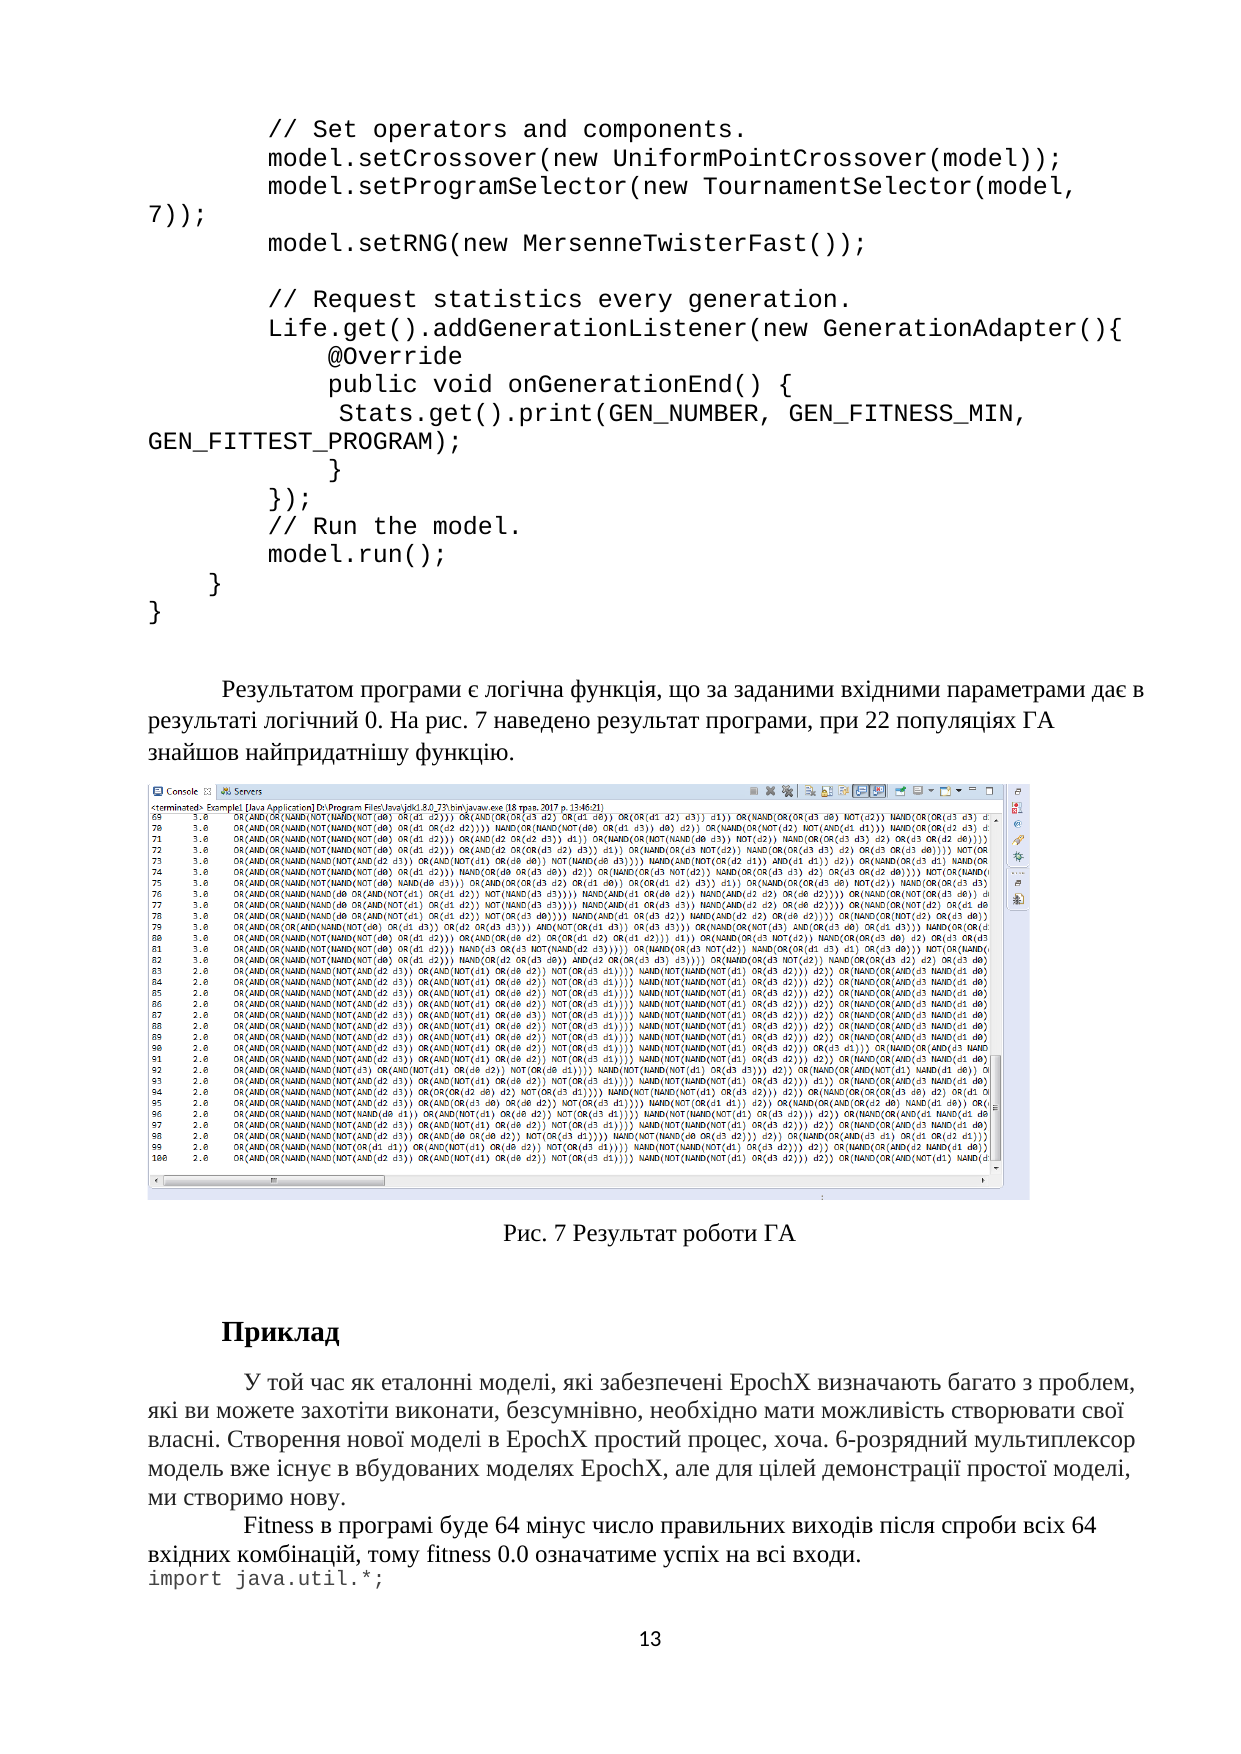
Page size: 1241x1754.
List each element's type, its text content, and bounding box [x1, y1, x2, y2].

text Рис. 7 Результат роботи ГА [148, 1218, 1152, 1247]
text Приклад [148, 1314, 1152, 1347]
text Life.get().addGenerationListener(new GenerationAdapter(){ [148, 315, 1152, 343]
text } [148, 457, 1152, 485]
text // Set operators and components. [148, 117, 1152, 145]
text Fitness в програмі буде 64 мінус число правильних виходів після спроби всіх 64 вхідних комбінацій, тому fitness 0.0 означатиме успіх на всі входи. [148, 1510, 1152, 1568]
text Результатом програми є логічна функція, що за заданими вхідними параметрами дає в результаті логічний 0. На рис. 7 наведено результат програми, при 22 популяціях ГА знайшов найпридатнішу функцію. [148, 674, 1152, 765]
picture [147, 784, 1030, 1200]
text // Request statistics every generation. [148, 287, 1152, 315]
text } [148, 598, 1152, 627]
text model.run(); [148, 542, 1152, 570]
text У той час як еталонні моделі, які забезпечені EpochX визначають багато з проблем, які ви можете захотіти виконати, безсумнівно, необхідно мати можливість створювати свої власні. Створення нової моделі в EpochX простий процес, хоча. 6-розрядний мультиплексор модель вже існує в вбудованих моделях EpochX, але для цілей демонстрації простої моделі, ми створимо нову. [148, 1367, 1152, 1510]
text @Override [148, 343, 1152, 372]
text model.setCrossover(new UniformPointCrossover(model)); [148, 145, 1152, 173]
text public void onGenerationEnd() { [148, 372, 1152, 400]
text }); [148, 485, 1152, 513]
text model.setProgramSelector(new TournamentSelector(model, 7)); [148, 173, 1152, 230]
text import java.util.*; [148, 1568, 1152, 1591]
text Stats.get().print(GEN_NUMBER, GEN_FITNESS_MIN, GEN_FITTEST_PROGRAM); [148, 400, 1152, 457]
text // Run the model. [148, 513, 1152, 542]
text } [148, 570, 1152, 598]
text model.setRNG(new MersenneTwisterFast()); [148, 230, 1152, 258]
